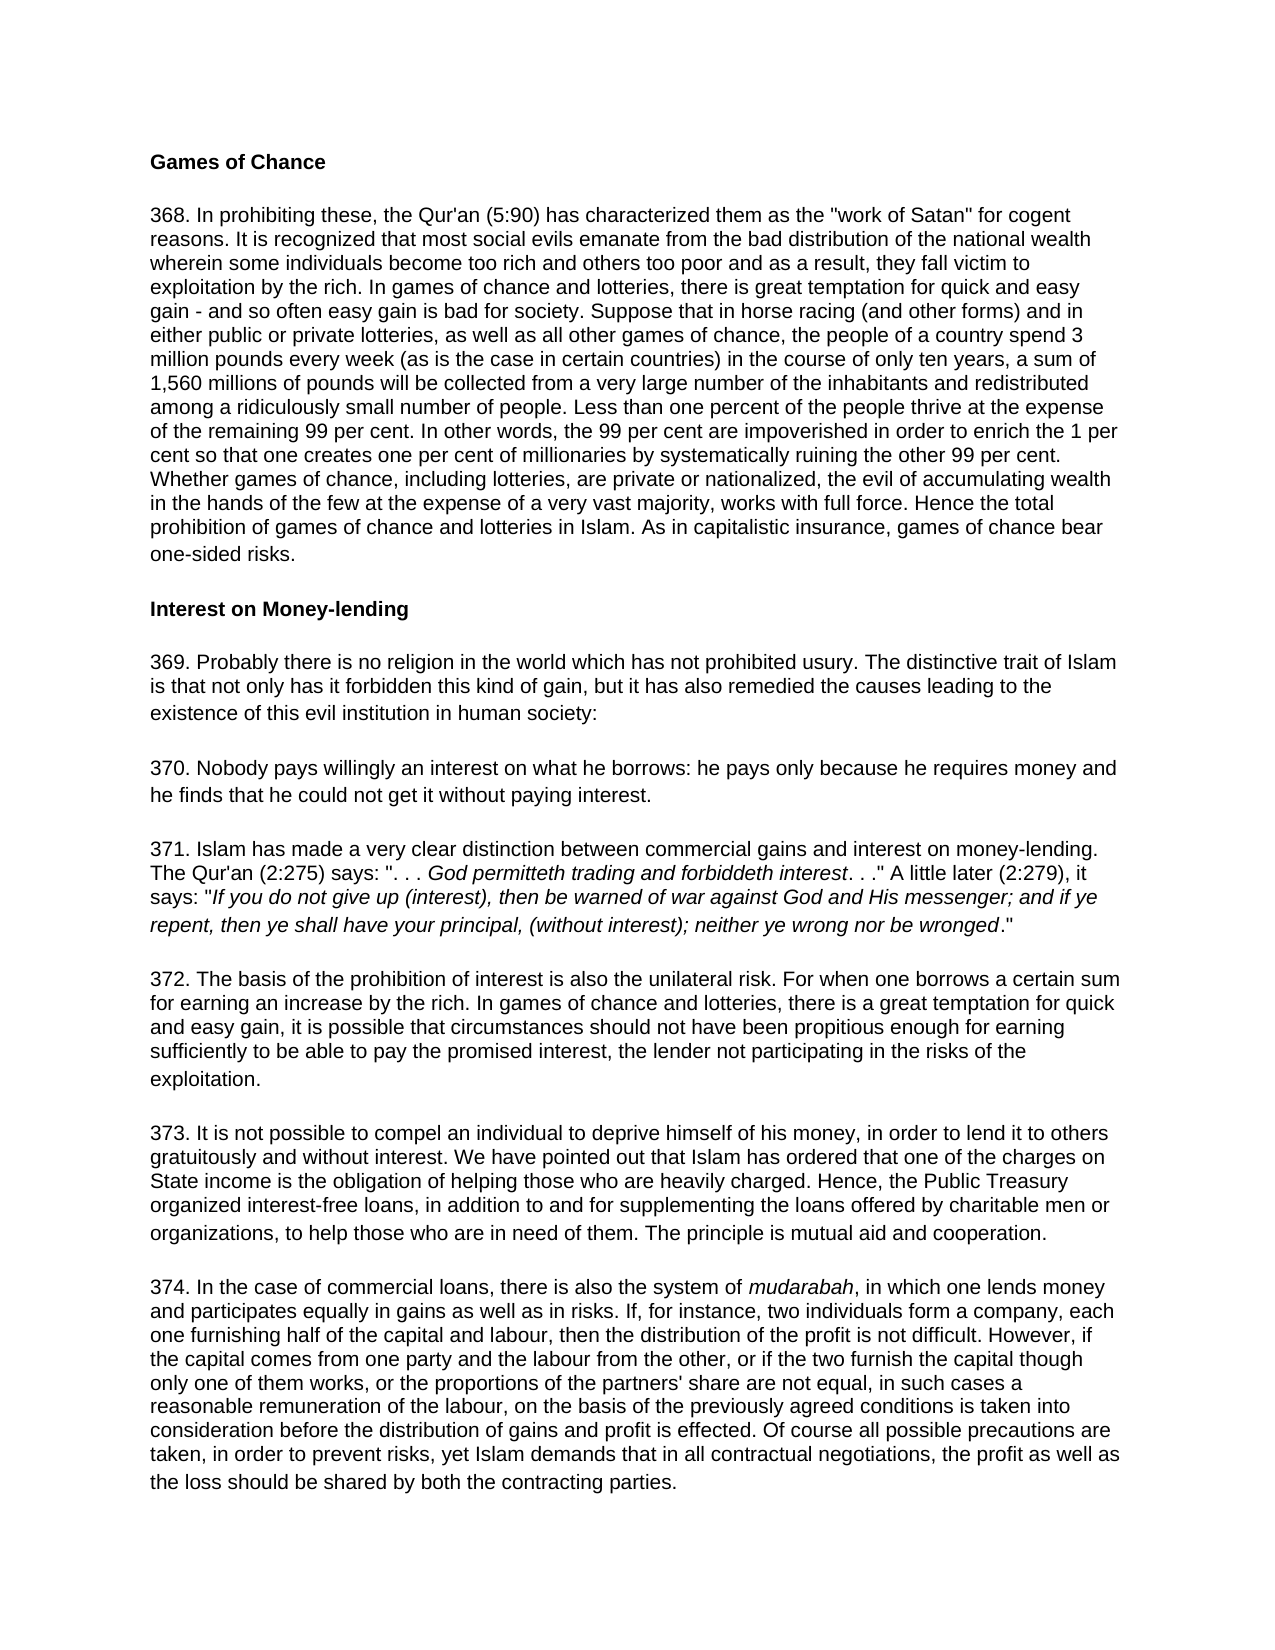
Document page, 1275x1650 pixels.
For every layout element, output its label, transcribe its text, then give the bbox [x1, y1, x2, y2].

text Interest on Money-lending [150, 596, 1125, 620]
text 374. In the case of commercial loans, there is also the system of mudarabah, in which one lends money and participates equally in gains as well as in risks. If, for instance, two individuals form a company, each one furnishing half of the capital and labour, then the distribution of the profit is not difficult. However, if the capital comes from one party and the labour from the other, or if the two furnish the capital though only one of them works, or the proportions of the partners' share are not equal, in such cases a reasonable remuneration of the labour, on the basis of the previously agreed conditions is taken into consideration before the distribution of gains and profit is effected. Of course all possible precautions are taken, in order to prevent risks, yet Islam demands that in all contractual negotiations, the profit as well as the loss should be shared by both the contracting parties. [150, 1274, 1125, 1495]
text 369. Probably there is no religion in the world which has not prohibited usury. The distinctive trait of Islam is that not only has it forbidden this kind of gain, but it has also remedied the causes leading to the existence of this evil institution in human society: [150, 649, 1125, 726]
text 370. Nobody pays willingly an interest on what he borrows: he pays only because he requires money and he finds that he could not get it without paying interest. [150, 755, 1125, 808]
text Games of Chance [150, 150, 1125, 174]
text 371. Islam has made a very clear distinction between commercial gains and interest on money-lending. The Qur'an (2:275) says: ". . . God permitteth trading and forbiddeth interest. . ." A little later (2:279), it says: "If you do not give up (interest), then be warned of war against God and His messenger; and if ye repent, then ye shall have your principal, (without interest); neither ye wrong nor be wronged." [150, 837, 1125, 938]
text 368. In prohibiting these, the Qur'an (5:90) has characterized them as the "work of Satan" for cogent reasons. It is recognized that most social evils emanate from the bad distribution of the national wealth wherein some individuals become too rich and others too poor and as a result, they fall victim to exploitation by the rich. In games of chance and lotteries, there is great temptation for quick and easy gain - and so often easy gain is bad for society. Suppose that in horse racing (and other forms) and in either public or private lotteries, as well as all other games of chance, the people of a country spend 3 million pounds every week (as is the case in certain countries) in the course of only ten years, a sum of 1,560 millions of pounds will be collected from a very large number of the inhabitants and redistributed among a ridiculously small number of people. Less than one percent of the people thrive at the expense of the remaining 99 per cent. In other words, the 99 per cent are impoverished in order to enrich the 1 per cent so that one creates one per cent of millionaries by systematically ruining the other 99 per cent. Whether games of chance, including lotteries, are private or nationalized, the evil of accumulating wealth in the hands of the few at the expense of a very vast majority, works with full force. Hence the total prohibition of games of chance and lotteries in Islam. As in capitalistic insurance, games of chance bear one-sided risks. [150, 203, 1125, 567]
text 373. It is not possible to compel an individual to deprive himself of his money, in order to lend it to others gratuitously and without interest. We have pointed out that Islam has ordered that one of the charges on State income is the obligation of helping those who are heavily charged. Hence, the Public Treasury organized interest-free loans, in addition to and for supplementing the loans offered by charitable men or organizations, to help those who are in need of them. The principle is mutual aid and cooperation. [150, 1121, 1125, 1245]
text 372. The basis of the prohibition of interest is also the unilateral risk. For when one borrows a certain sum for earning an increase by the rich. In games of chance and lotteries, there is a great temptation for quick and easy gain, it is possible that circumstances should not have been propitious enough for earning sufficiently to be able to pay the promised interest, the lender not participating in the risks of the exploitation. [150, 967, 1125, 1092]
